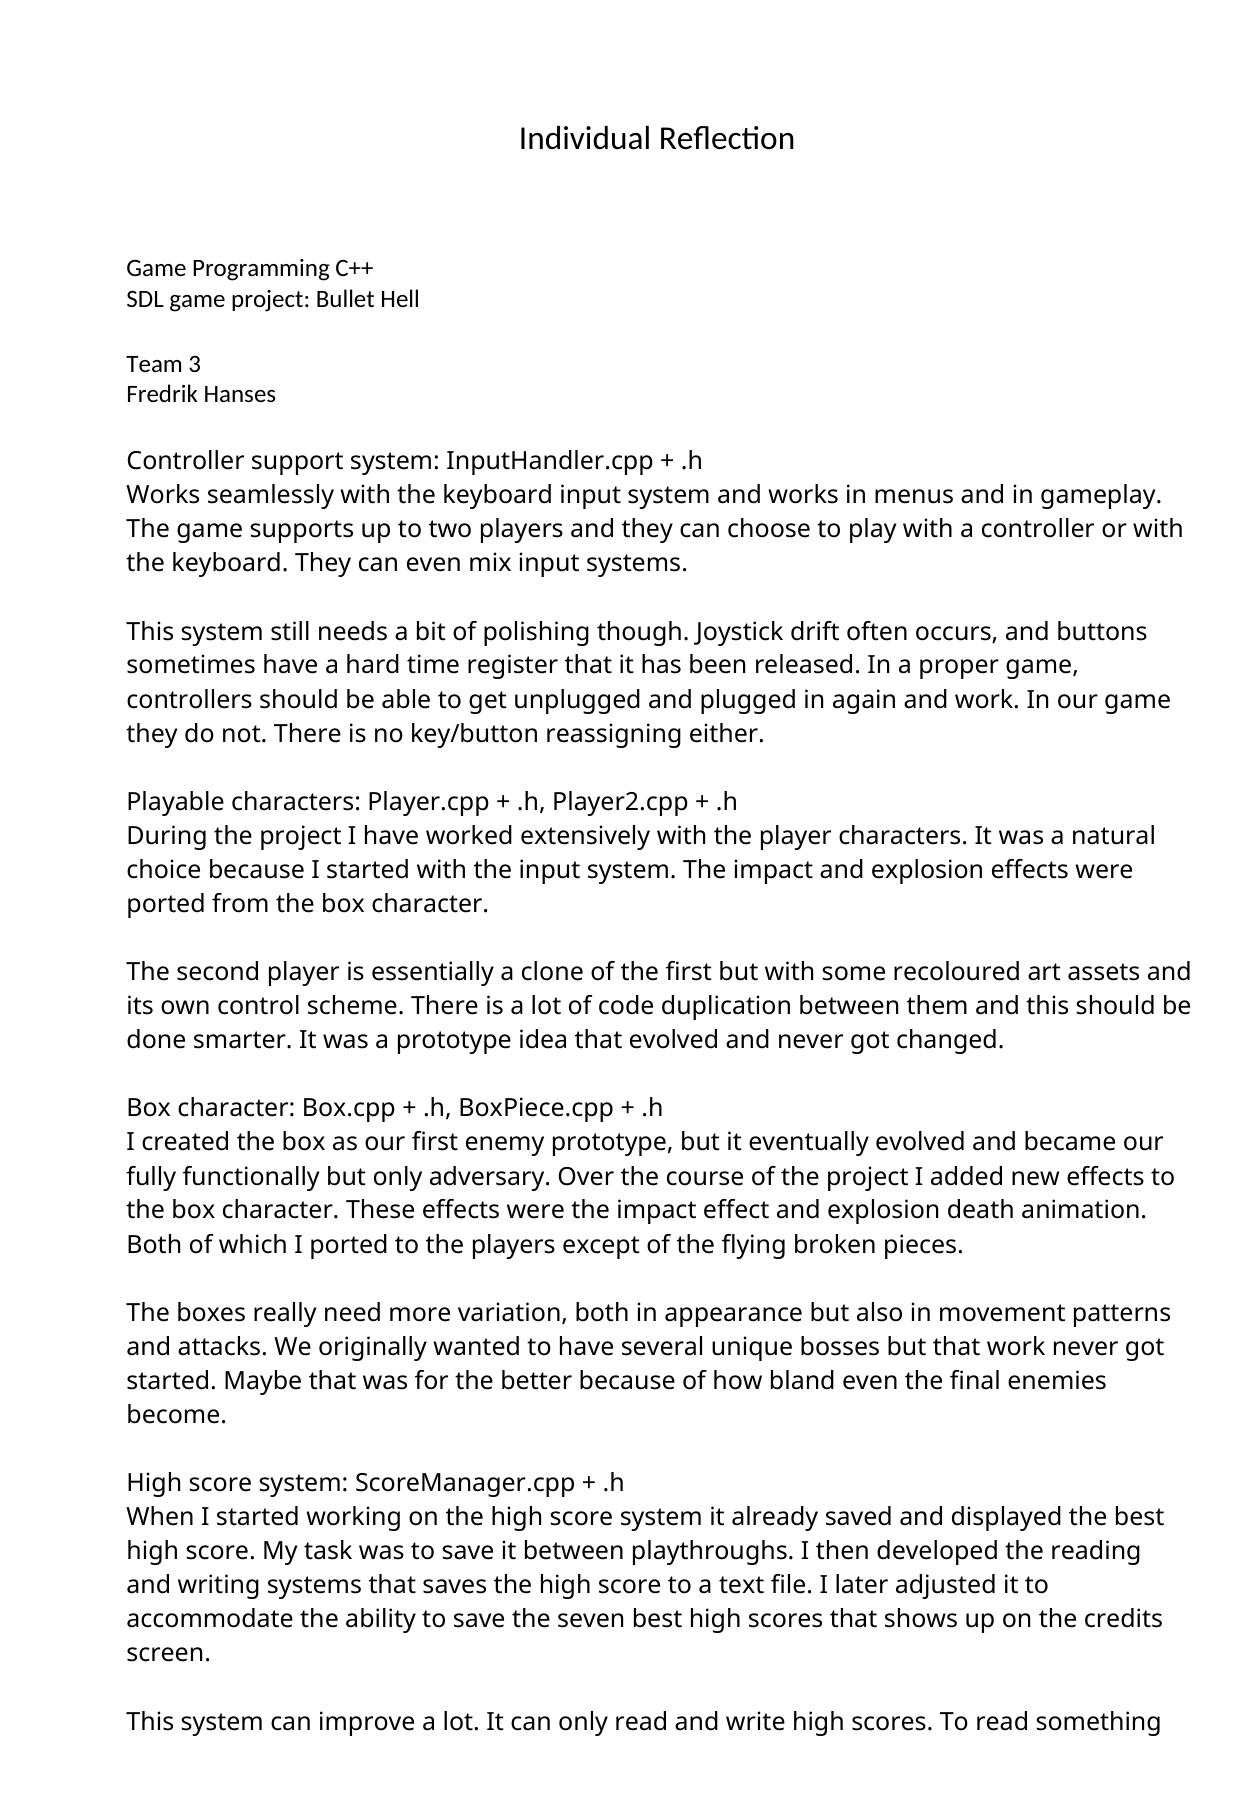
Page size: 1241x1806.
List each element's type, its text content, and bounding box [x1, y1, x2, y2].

text Team 3 [126, 348, 1193, 378]
text Individual Reflection [126, 117, 1193, 192]
text Game Programming C++ SDL game project: Bullet Hell [126, 253, 1193, 348]
